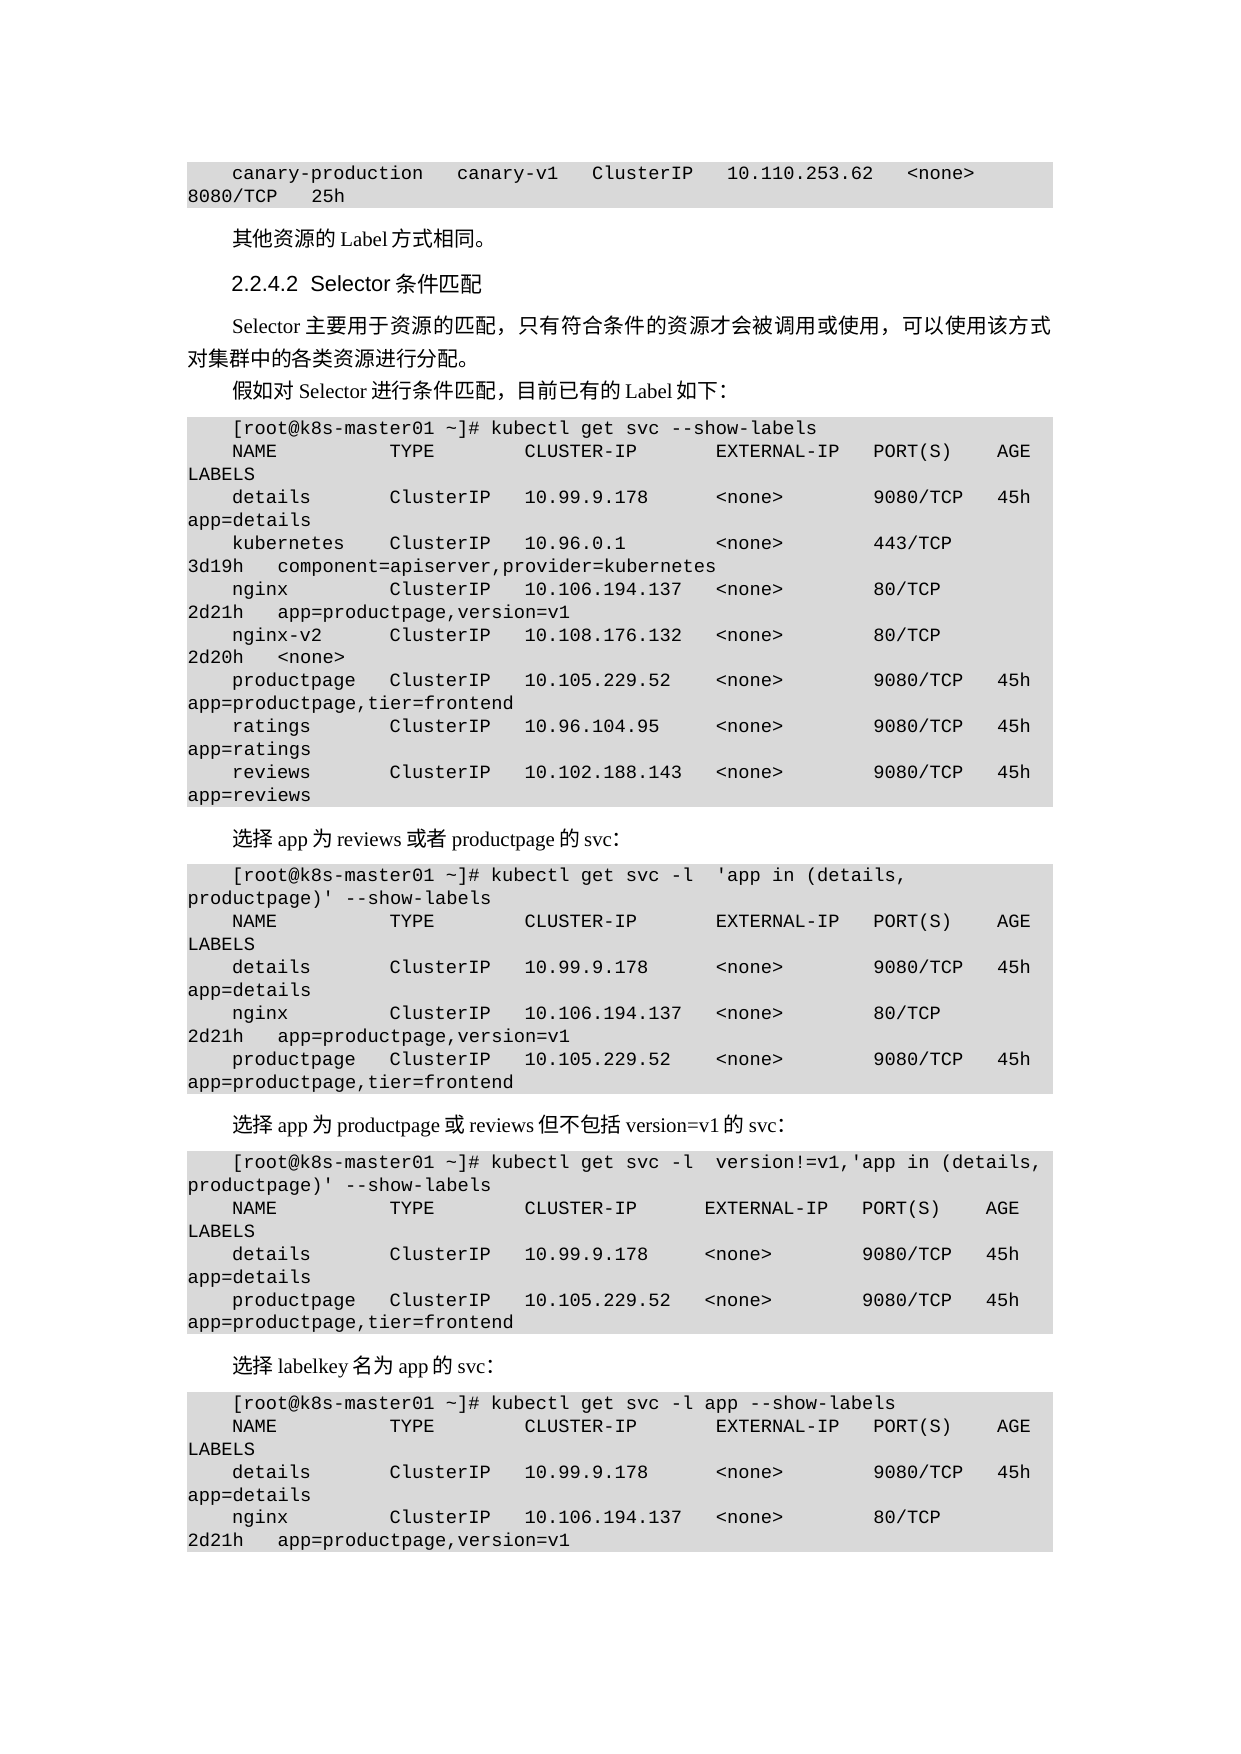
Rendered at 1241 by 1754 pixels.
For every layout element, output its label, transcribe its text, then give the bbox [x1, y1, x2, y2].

text NAME TYPE CLUSTER-IP EXTERNAL-IP PORT(S) AGE LABELS [187, 1197, 1053, 1243]
text details ClusterIP 10.99.9.178 <none> 9080/TCP 45h app=details [187, 486, 1053, 532]
text productpage ClusterIP 10.105.229.52 <none> 9080/TCP 45h app=productpage,tier=frontend [187, 1048, 1053, 1094]
text [root@k8s-master01 ~]# kubectl get svc -l 'app in (details, productpage)' --show-labels [187, 864, 1053, 910]
text [root@k8s-master01 ~]# kubectl get svc -l version!=v1,'app in (details, productpage)' --show-labels [187, 1151, 1053, 1197]
text details ClusterIP 10.99.9.178 <none> 9080/TCP 45h app=details [187, 956, 1053, 1002]
text [root@k8s-master01 ~]# kubectl get svc -l app --show-labels [187, 1392, 1053, 1415]
text nginx-v2 ClusterIP 10.108.176.132 <none> 80/TCP 2d20h <none> [187, 624, 1053, 669]
text NAME TYPE CLUSTER-IP EXTERNAL-IP PORT(S) AGE LABELS [187, 910, 1053, 956]
text [root@k8s-master01 ~]# kubectl get svc --show-labels [187, 417, 1053, 440]
text NAME TYPE CLUSTER-IP EXTERNAL-IP PORT(S) AGE LABELS [187, 440, 1053, 486]
text nginx ClusterIP 10.106.194.137 <none> 80/TCP 2d21h app=productpage,version=v1 [187, 578, 1053, 624]
text productpage ClusterIP 10.105.229.52 <none> 9080/TCP 45h app=productpage,tier=frontend [187, 669, 1053, 715]
text 选择labelkey名为app的svc： [187, 1347, 1053, 1379]
text reviews ClusterIP 10.102.188.143 <none> 9080/TCP 45h app=reviews [187, 761, 1053, 807]
text details ClusterIP 10.99.9.178 <none> 9080/TCP 45h app=details [187, 1461, 1053, 1507]
text canary-production canary-v1 ClusterIP 10.110.253.62 <none> 8080/TCP 25h [187, 162, 1053, 208]
text ratings ClusterIP 10.96.104.95 <none> 9080/TCP 45h app=ratings [187, 715, 1053, 761]
text productpage ClusterIP 10.105.229.52 <none> 9080/TCP 45h app=productpage,tier=frontend [187, 1289, 1053, 1334]
text 其他资源的Label方式相同。 [187, 220, 1053, 253]
text NAME TYPE CLUSTER-IP EXTERNAL-IP PORT(S) AGE LABELS [187, 1415, 1053, 1461]
text kubernetes ClusterIP 10.96.0.1 <none> 443/TCP 3d19h component=apiserver,provider=kubernetes [187, 532, 1053, 578]
text 2.2.4.2 Selector条件匹配 [187, 267, 1053, 299]
text 假如对Selector进行条件匹配，目前已有的Label如下： [187, 372, 1053, 405]
text 选择app为productpage或reviews但不包括version=v1的svc： [187, 1106, 1053, 1139]
text nginx ClusterIP 10.106.194.137 <none> 80/TCP 2d21h app=productpage,version=v1 [187, 1002, 1053, 1048]
text nginx ClusterIP 10.106.194.137 <none> 80/TCP 2d21h app=productpage,version=v1 [187, 1507, 1053, 1552]
text details ClusterIP 10.99.9.178 <none> 9080/TCP 45h app=details [187, 1243, 1053, 1289]
text 选择app为reviews或者productpage的svc： [187, 819, 1053, 852]
text Selector主要用于资源的匹配，只有符合条件的资源才会被调用或使用，可以使用该方式对集群中的各类资源进行分配。 [187, 307, 1053, 372]
